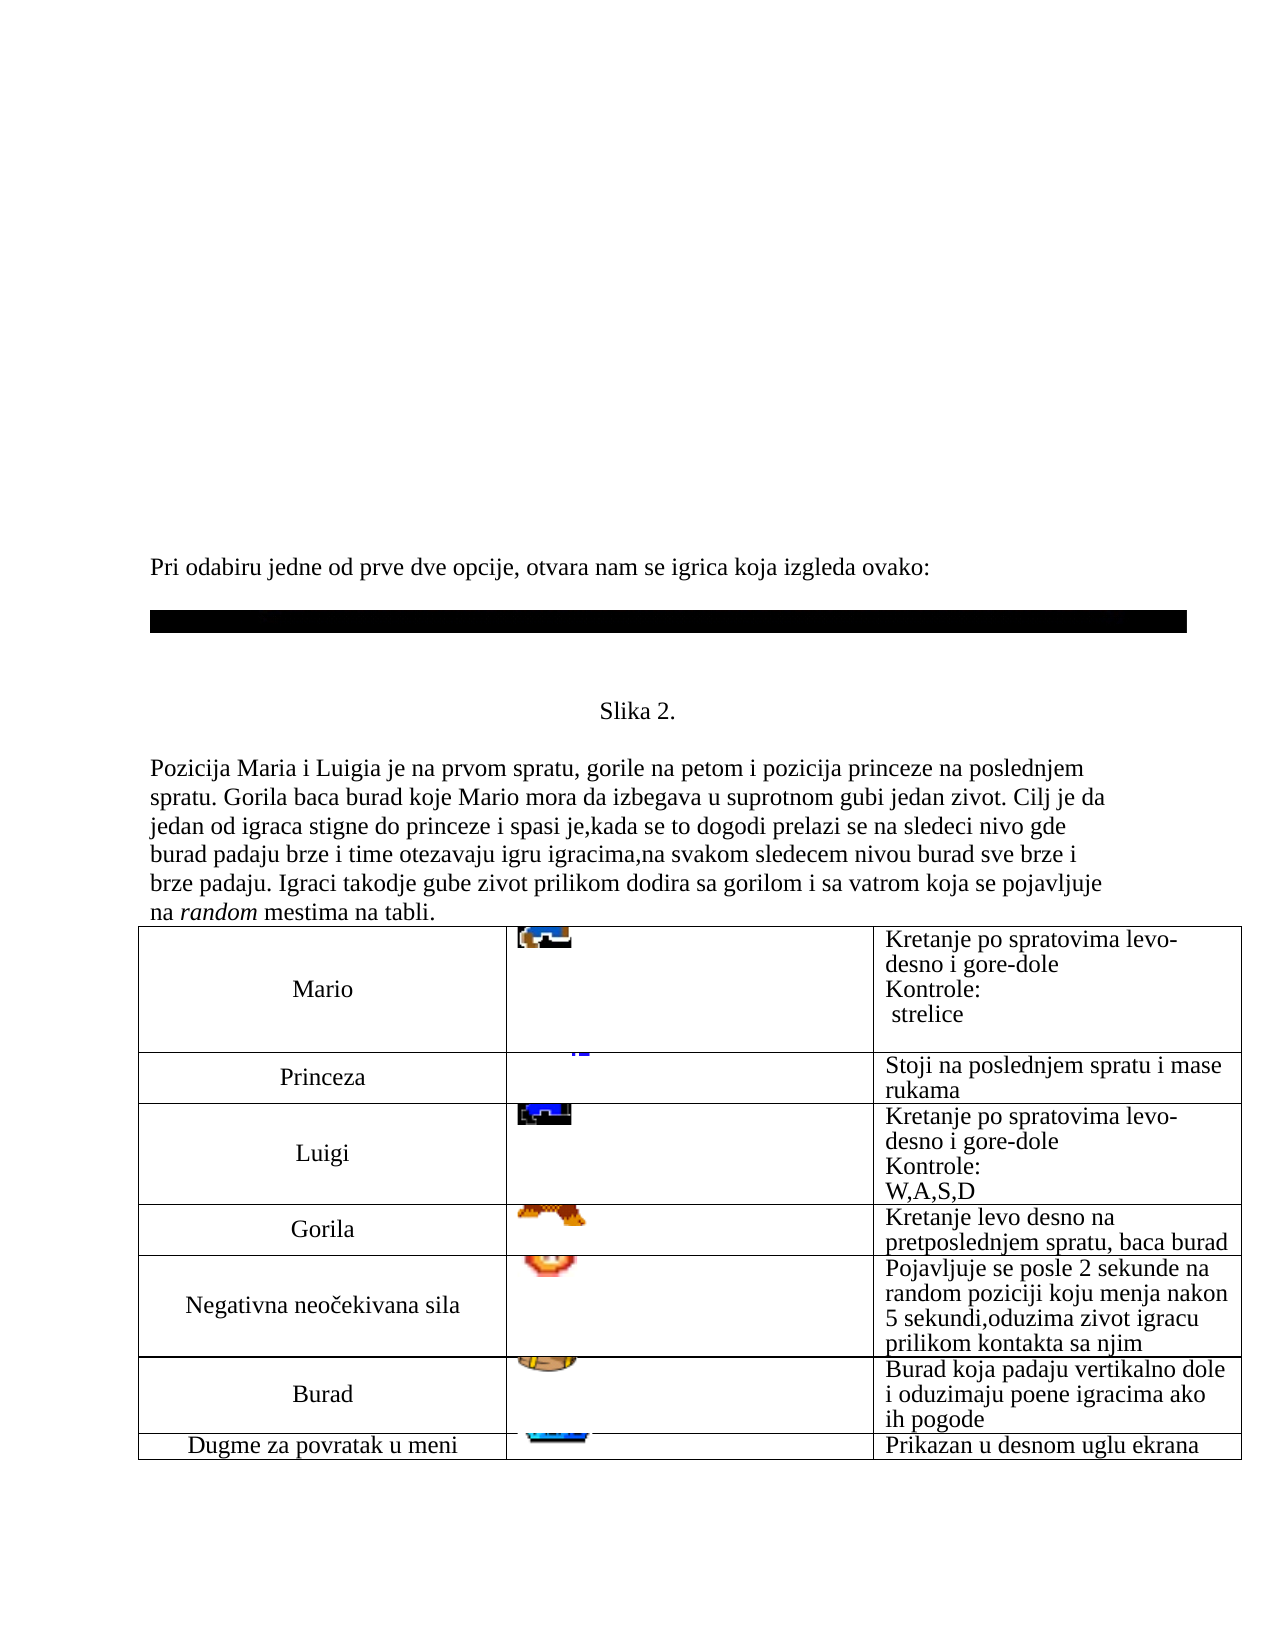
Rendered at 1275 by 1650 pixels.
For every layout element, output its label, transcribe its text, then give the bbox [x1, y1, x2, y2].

text Pozicija Maria i Luigia je na prvom spratu, gorile na petom i pozicija princeze na poslednjem spratu. Gorila baca burad koje Mario mora da izbegava u suprotnom gubi jedan zivot. Cilj je da jedan od igraca stigne do princeze i spasi je,kada se to dogodi prelazi se na sledeci nivo gde burad padaju brze i time otezavaju igru igracima,na svakom sledecem nivou burad sve brze i brze padaju. Igraci takodje gube zivot prilikom dodira sa gorilom i sa vatrom koja se pojavljuje na random mestima na tabli. [150, 754, 1125, 926]
table_cell Burad koja padaju vertikalno dole i oduzimaju poene igracima ako ih pogode [874, 1358, 1241, 1432]
table_cell [507, 1434, 873, 1458]
table_cell [507, 1205, 873, 1255]
table_header Mario [139, 927, 506, 1052]
table_header [507, 927, 873, 1052]
table_cell Dugme za povratak u meni [139, 1434, 506, 1458]
table_cell Stoji na poslednjem spratu i mase rukama [874, 1053, 1241, 1103]
table_cell Prikazan u desnom uglu ekrana [874, 1434, 1241, 1458]
table_cell Princeza [139, 1053, 506, 1103]
table_cell Gorila [139, 1205, 506, 1255]
text Pri odabiru jedne od prve dve opcije, otvara nam se igrica koja izgleda ovako: [150, 552, 1125, 581]
text Slika 2. [150, 696, 1125, 725]
table_cell Pojavljuje se posle 2 sekunde na random poziciji koju menja nakon 5 sekundi,oduzima zivot igracu prilikom kontakta sa njim [874, 1256, 1241, 1356]
table_cell Kretanje po spratovima levo-desno i gore-dole Kontrole: W,A,S,D [874, 1104, 1241, 1204]
table_cell [507, 1256, 873, 1356]
table_cell [507, 1053, 873, 1103]
table_cell [507, 1104, 873, 1204]
table_cell [507, 1358, 873, 1432]
table_cell Burad [139, 1358, 506, 1432]
table_cell Kretanje levo desno na pretposlednjem spratu, baca burad [874, 1205, 1241, 1255]
table_header Kretanje po spratovima levo-desno i gore-dole Kontrole: strelice [874, 927, 1241, 1052]
table_cell Luigi [139, 1104, 506, 1204]
table_cell Negativna neočekivana sila [139, 1256, 506, 1356]
